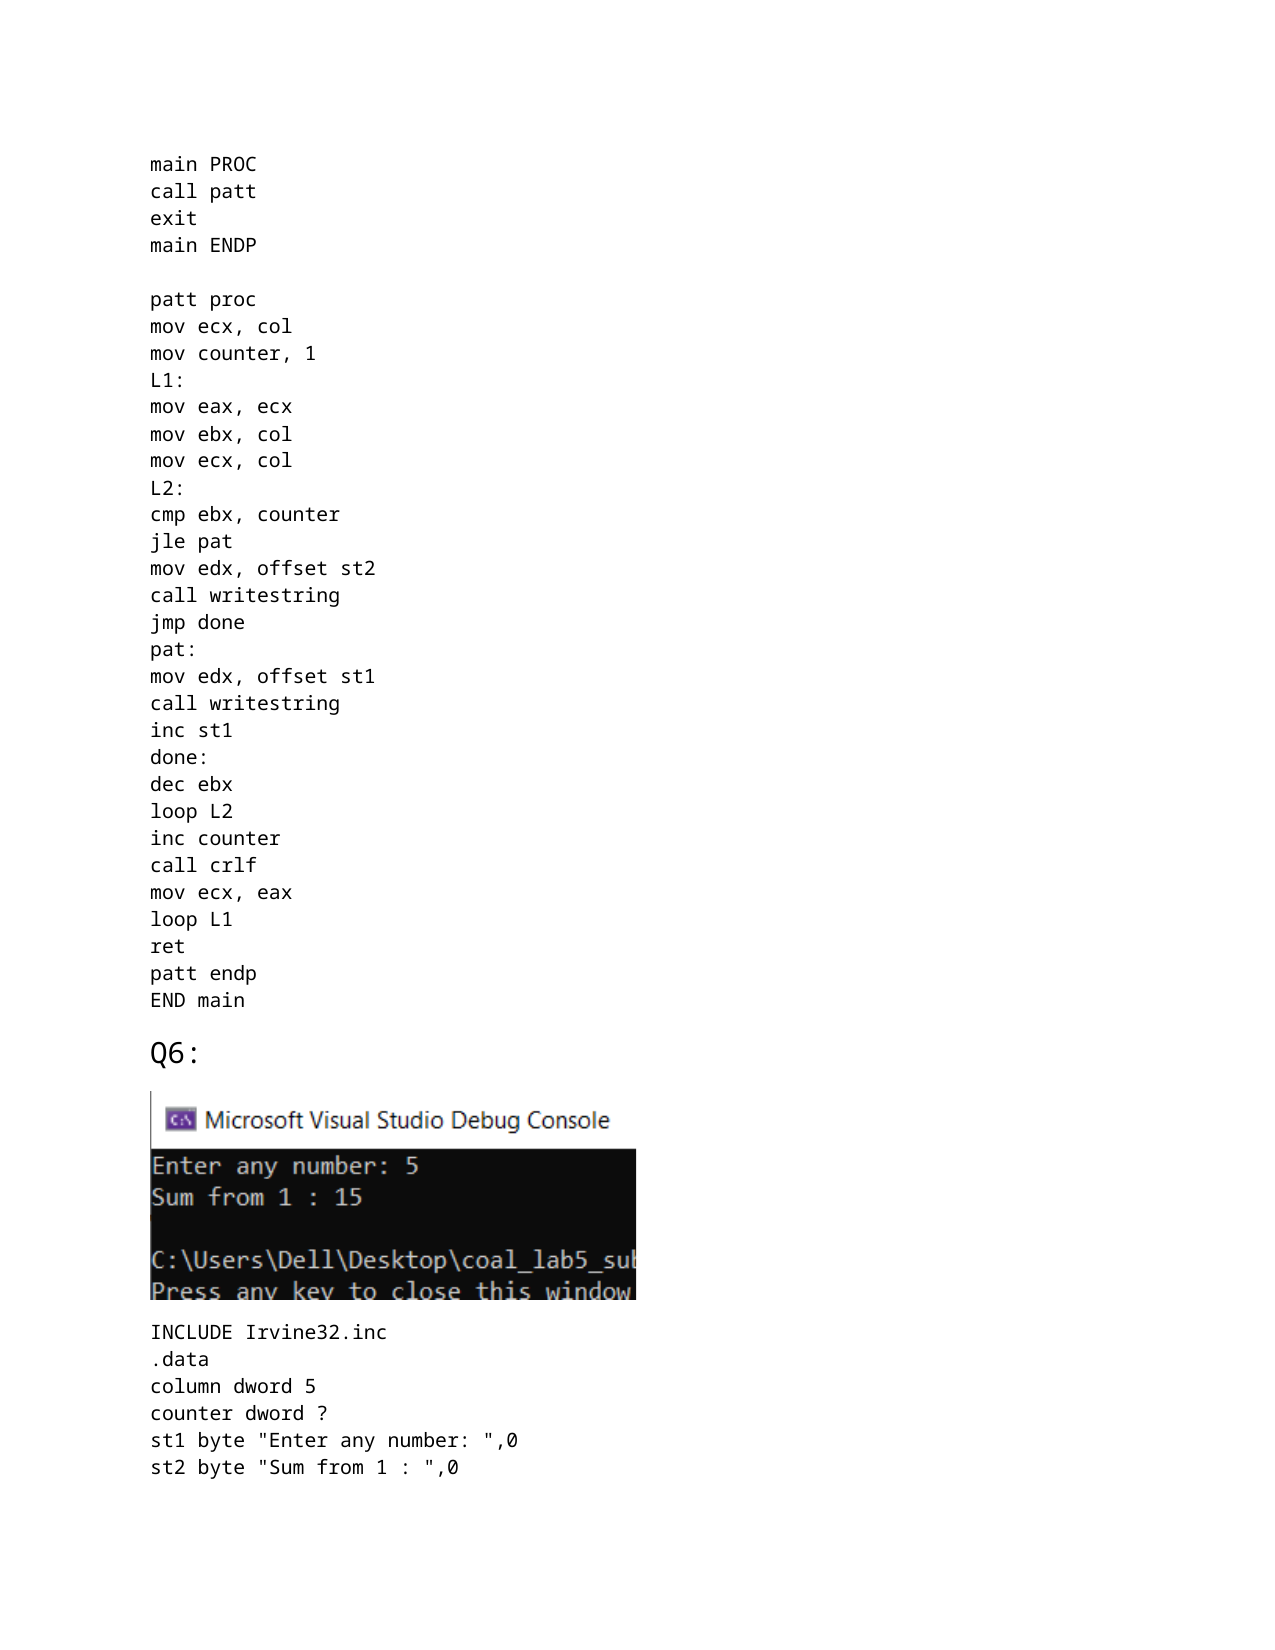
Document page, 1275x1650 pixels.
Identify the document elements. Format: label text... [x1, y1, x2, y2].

text mov edx, offset st1 [150, 663, 1125, 689]
text call patt [150, 177, 1125, 204]
text mov eax, ecx [150, 393, 1125, 420]
text inc counter [150, 824, 1125, 851]
text counter dword ? [150, 1399, 1125, 1426]
text mov edx, offset st2 [150, 555, 1125, 582]
text done: [150, 743, 1125, 771]
text cmp ebx, counter [150, 501, 1125, 528]
text st2 byte "Sum from 1 : ",0 [150, 1453, 1125, 1480]
text patt proc [150, 285, 1125, 312]
text jmp done [150, 609, 1125, 636]
text patt endp [150, 959, 1125, 986]
text ret [150, 932, 1125, 959]
text main ENDP [150, 231, 1125, 258]
picture [150, 1091, 637, 1300]
text st1 byte "Enter any number: ",0 [150, 1426, 1125, 1453]
text END main [150, 986, 1125, 1013]
text .data [150, 1345, 1125, 1372]
text Q6: [150, 1032, 1125, 1072]
text dec ebx [150, 771, 1125, 797]
text column dword 5 [150, 1372, 1125, 1399]
text loop L1 [150, 905, 1125, 932]
text call crlf [150, 851, 1125, 878]
text mov counter, 1 [150, 339, 1125, 366]
text mov ecx, col [150, 447, 1125, 474]
text inc st1 [150, 717, 1125, 743]
text mov ecx, col [150, 312, 1125, 339]
text L2: [150, 474, 1125, 501]
text mov ebx, col [150, 420, 1125, 447]
text call writestring [150, 582, 1125, 609]
text main PROC [150, 150, 1125, 177]
text exit [150, 204, 1125, 231]
text call writestring [150, 689, 1125, 717]
text INCLUDE Irvine32.inc [150, 1318, 1125, 1345]
text mov ecx, eax [150, 878, 1125, 905]
text loop L2 [150, 797, 1125, 824]
text pat: [150, 636, 1125, 663]
text L1: [150, 366, 1125, 393]
text jle pat [150, 528, 1125, 555]
